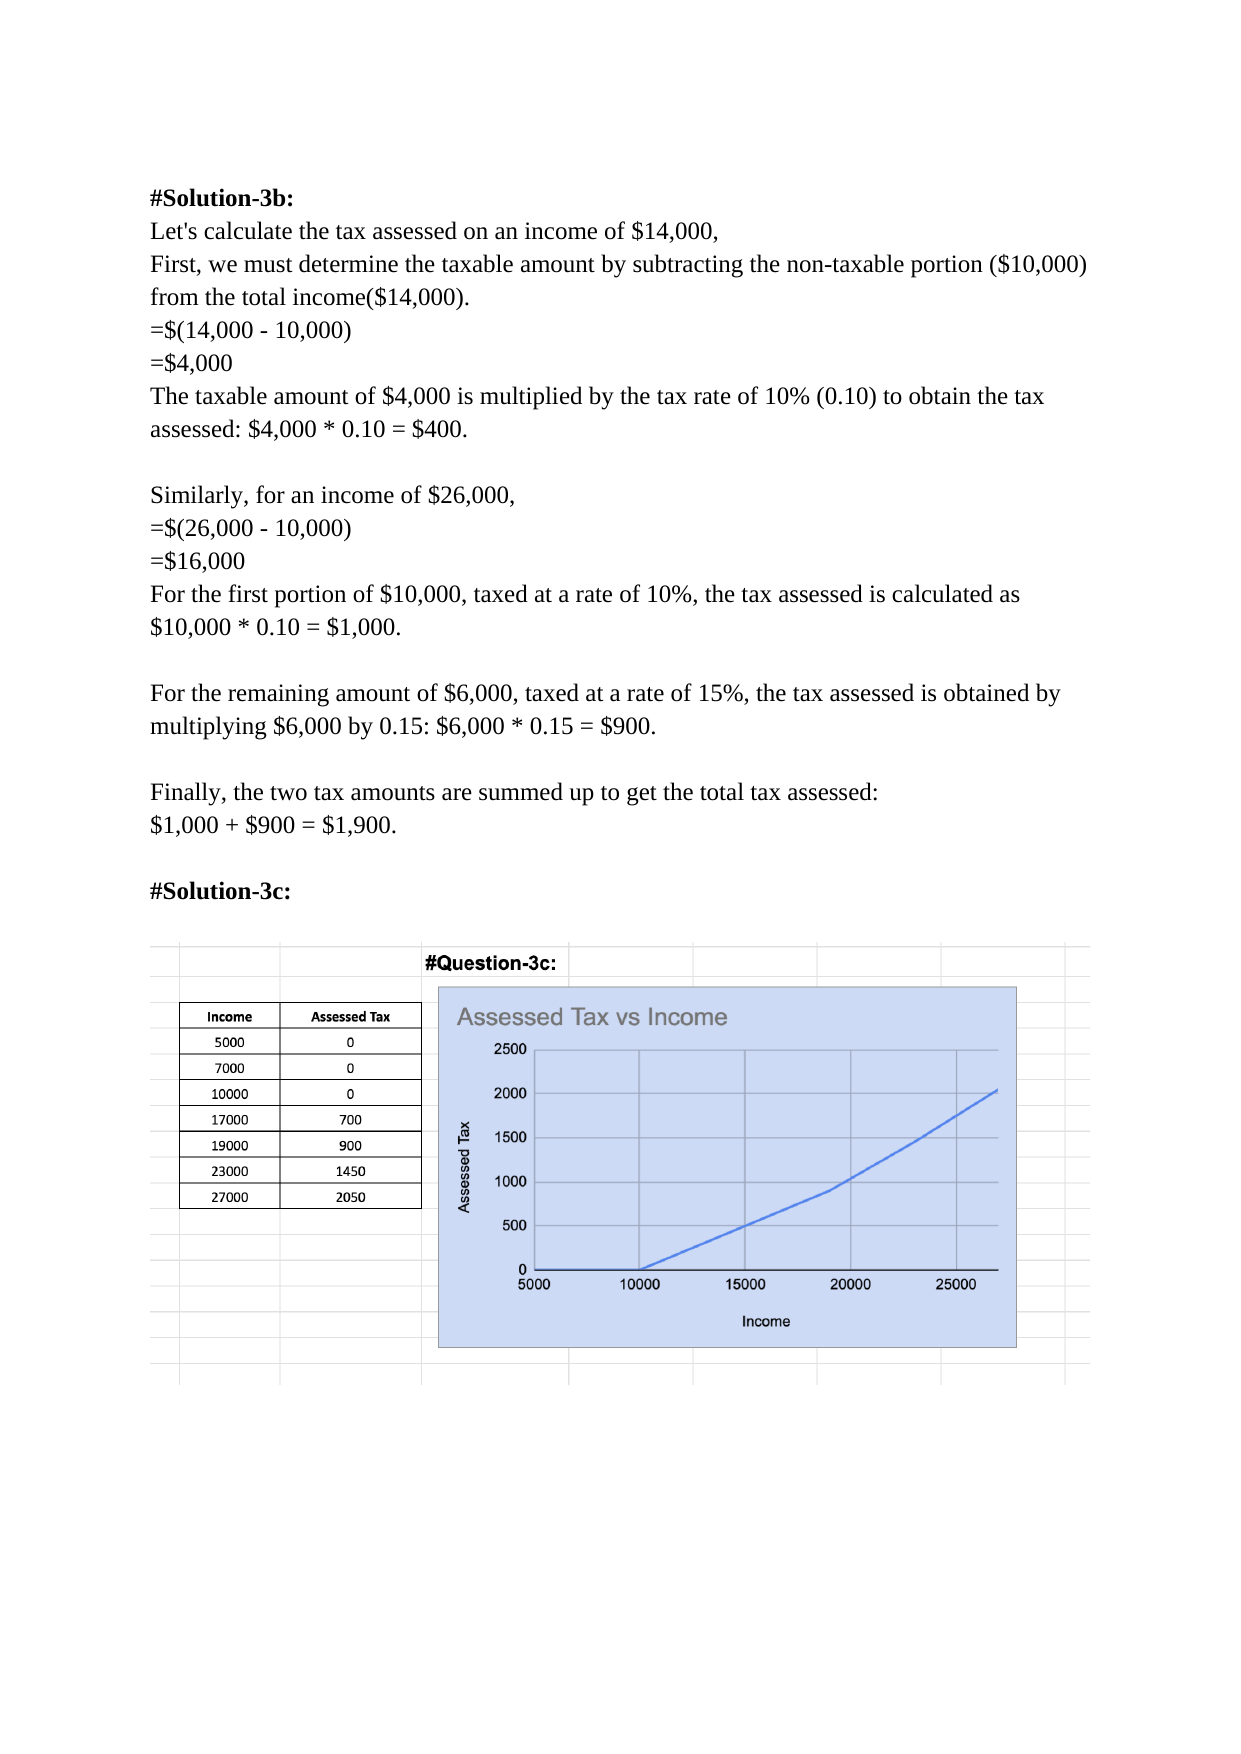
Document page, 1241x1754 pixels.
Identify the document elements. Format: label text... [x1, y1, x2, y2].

text #Solution-3c: [150, 876, 1090, 905]
text The taxable amount of $4,000 is multiplied by the tax rate of 10% (0.10) to obtain the tax assessed: $4,000 * 0.10 = $400. [150, 381, 1090, 443]
text =$(14,000 - 10,000) [150, 315, 1090, 344]
text Similarly, for an income of $26,000, [150, 480, 1090, 509]
text $1,000 + $900 = $1,900. [150, 810, 1090, 839]
text =$4,000 [150, 348, 1090, 377]
text =$16,000 [150, 546, 1090, 575]
text For the remaining amount of $6,000, taxed at a rate of 15%, the tax assessed is obtained by multiplying $6,000 by 0.15: $6,000 * 0.15 = $900. [150, 678, 1090, 740]
picture [150, 942, 1091, 1385]
text =$(26,000 - 10,000) [150, 513, 1090, 542]
text Finally, the two tax amounts are summed up to get the total tax assessed: [150, 777, 1090, 806]
text For the first portion of $10,000, taxed at a rate of 10%, the tax assessed is calculated as $10,000 * 0.10 = $1,000. [150, 579, 1090, 641]
text First, we must determine the taxable amount by subtracting the non-taxable portion ($10,000) from the total income($14,000). [150, 249, 1090, 311]
text #Solution-3b: [150, 183, 1090, 212]
text Let's calculate the tax assessed on an income of $14,000, [150, 216, 1090, 245]
